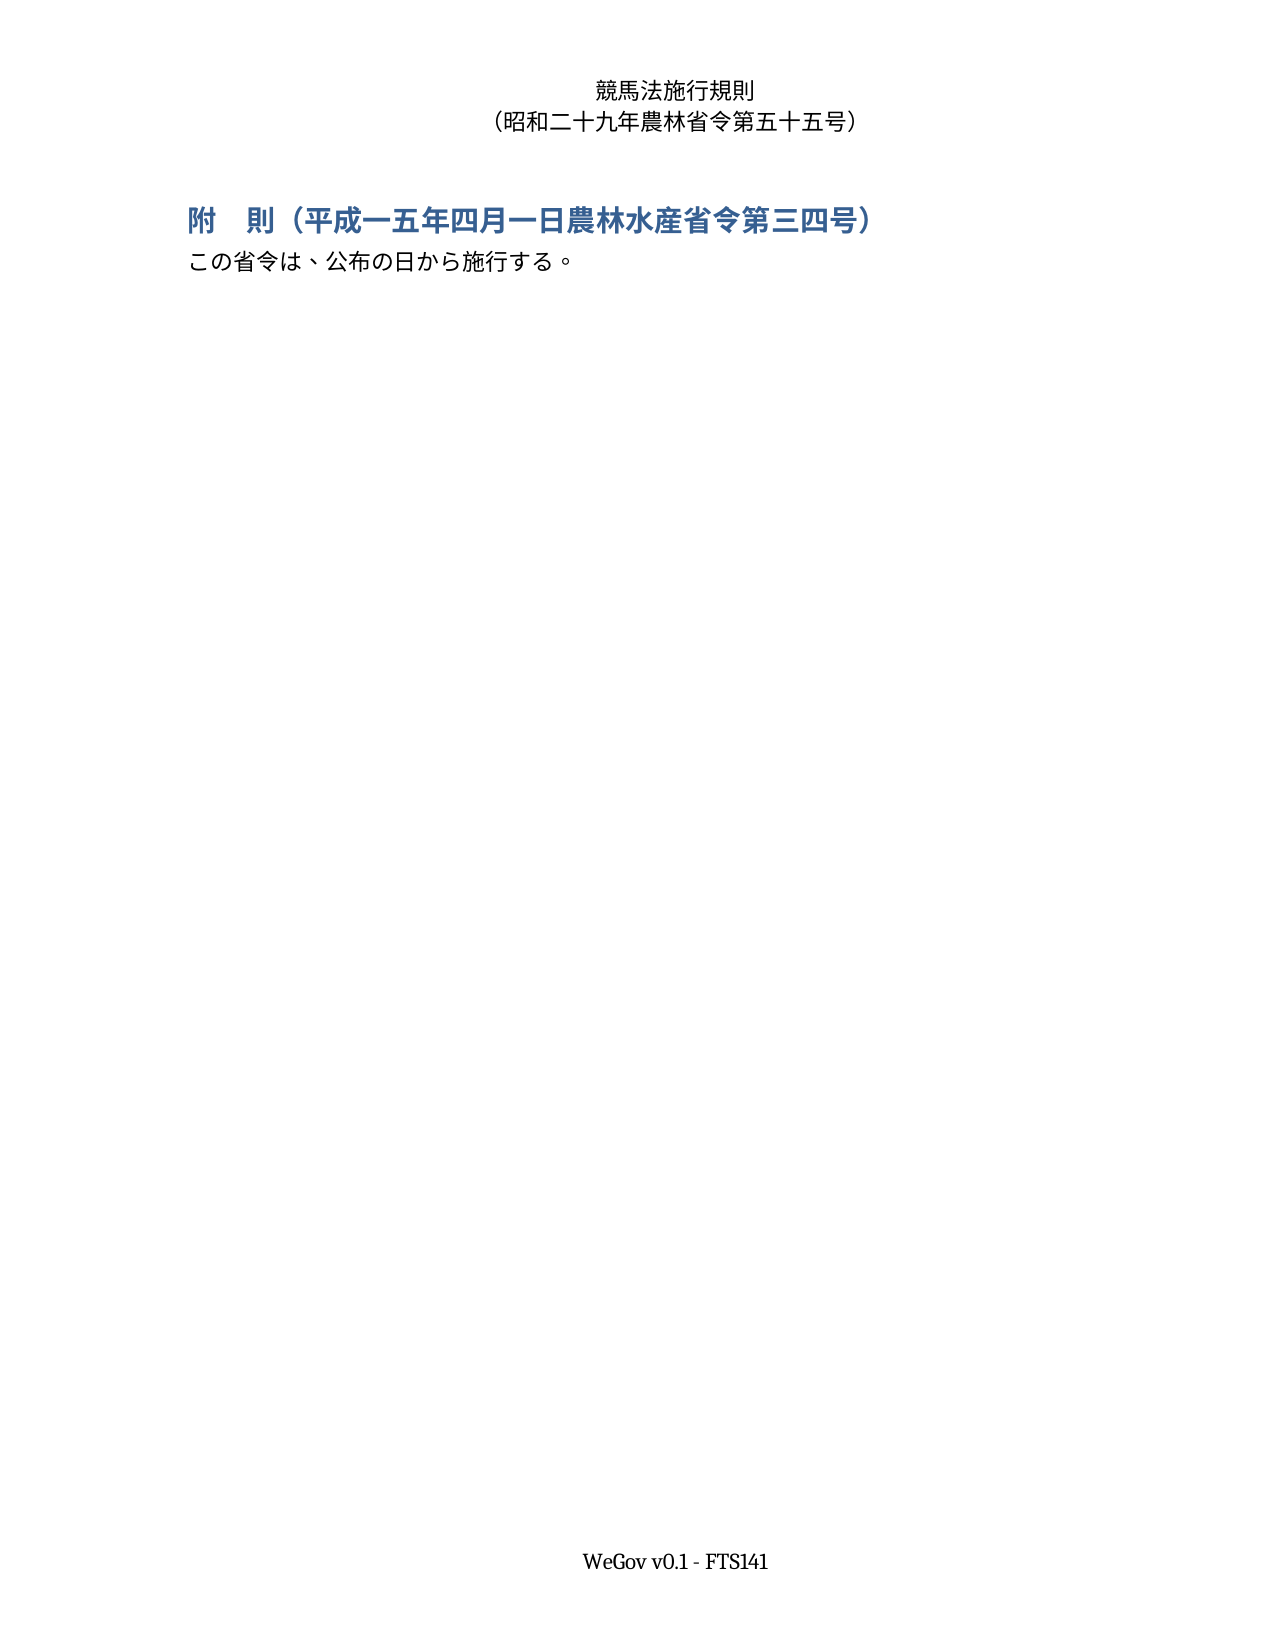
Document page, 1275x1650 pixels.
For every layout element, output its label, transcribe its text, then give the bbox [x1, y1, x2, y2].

text この省令は、公布の日から施行する。 [187, 246, 1087, 277]
subtitle 附 則（平成一五年四月一日農林水産省令第三四号） [187, 200, 1087, 240]
